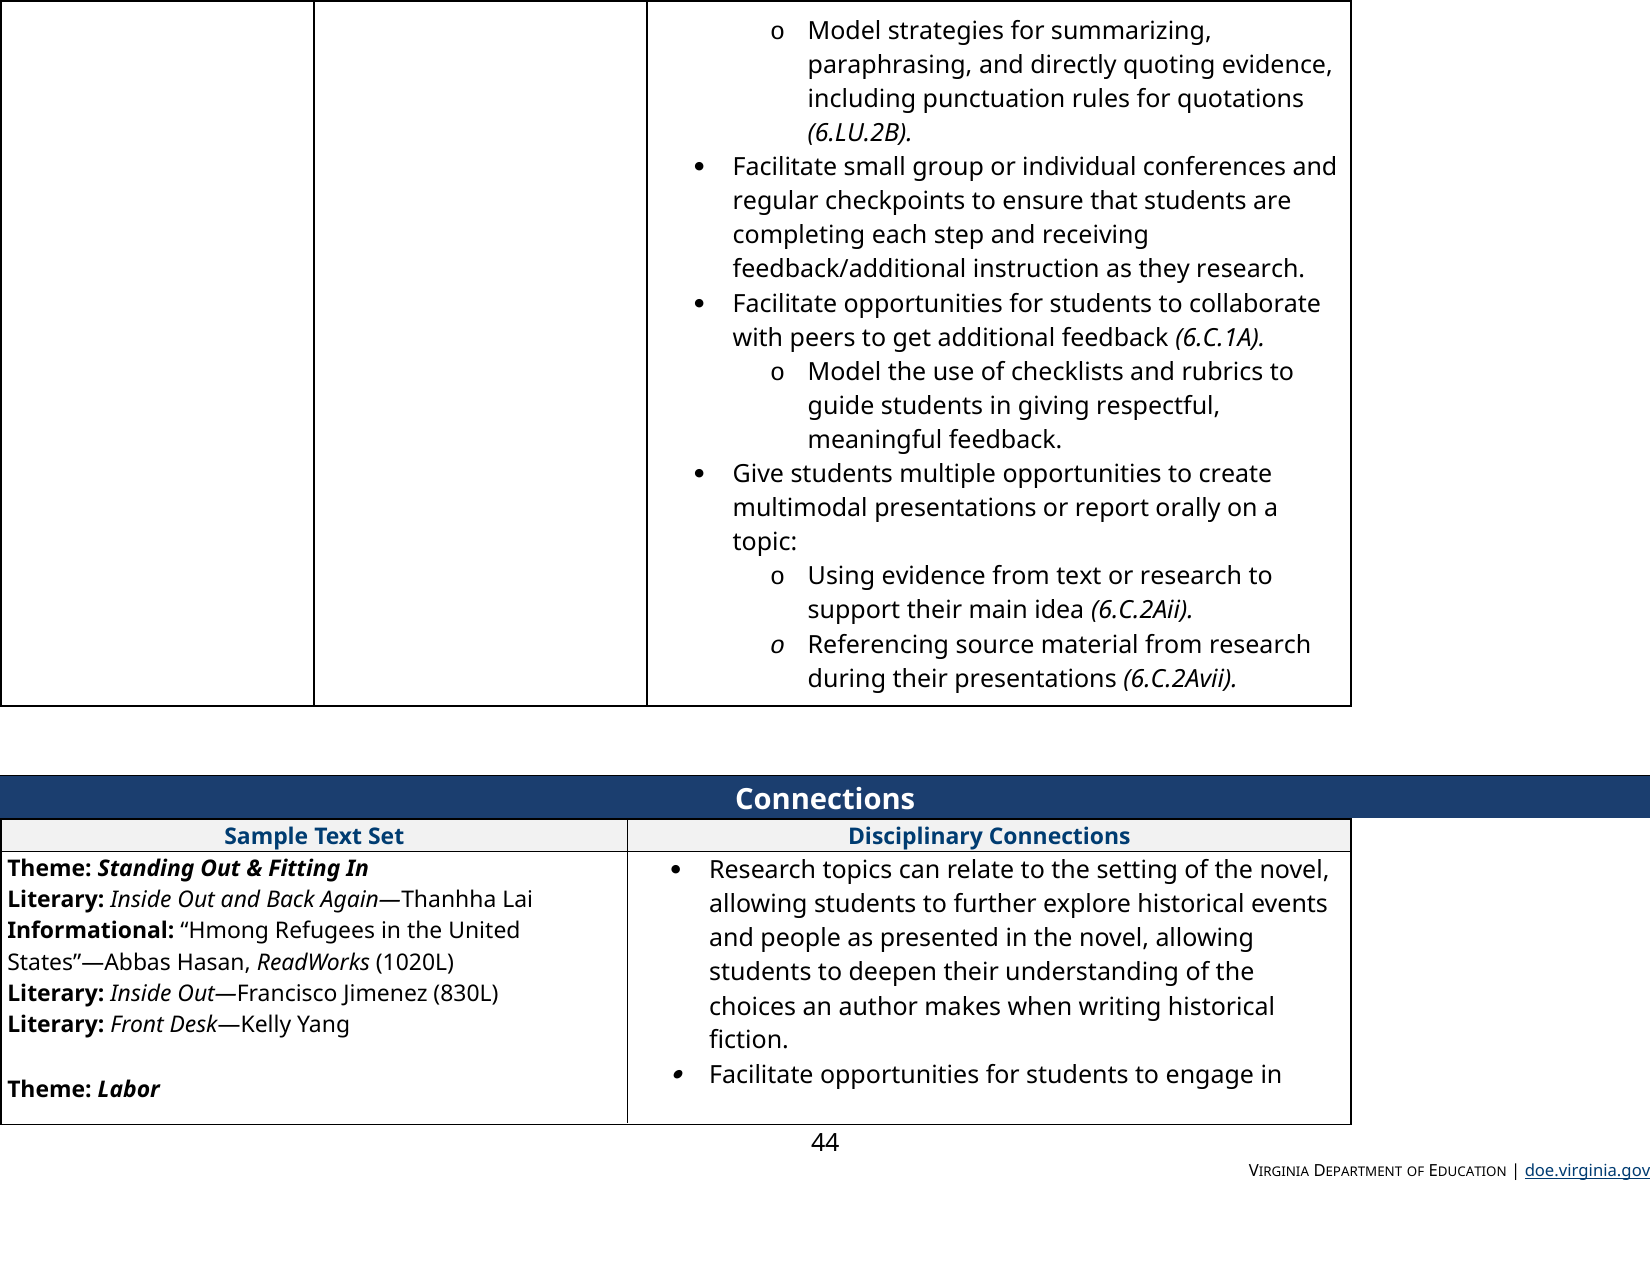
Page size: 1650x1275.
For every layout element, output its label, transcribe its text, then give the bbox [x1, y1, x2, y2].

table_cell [648, 2, 1350, 705]
table_header Disciplinary Connections [628, 820, 1350, 851]
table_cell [2, 2, 313, 705]
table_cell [628, 852, 1350, 1123]
table_header Sample Text Set [2, 820, 627, 851]
text Connections [0, 776, 1650, 818]
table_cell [315, 2, 646, 705]
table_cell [2, 852, 627, 1123]
